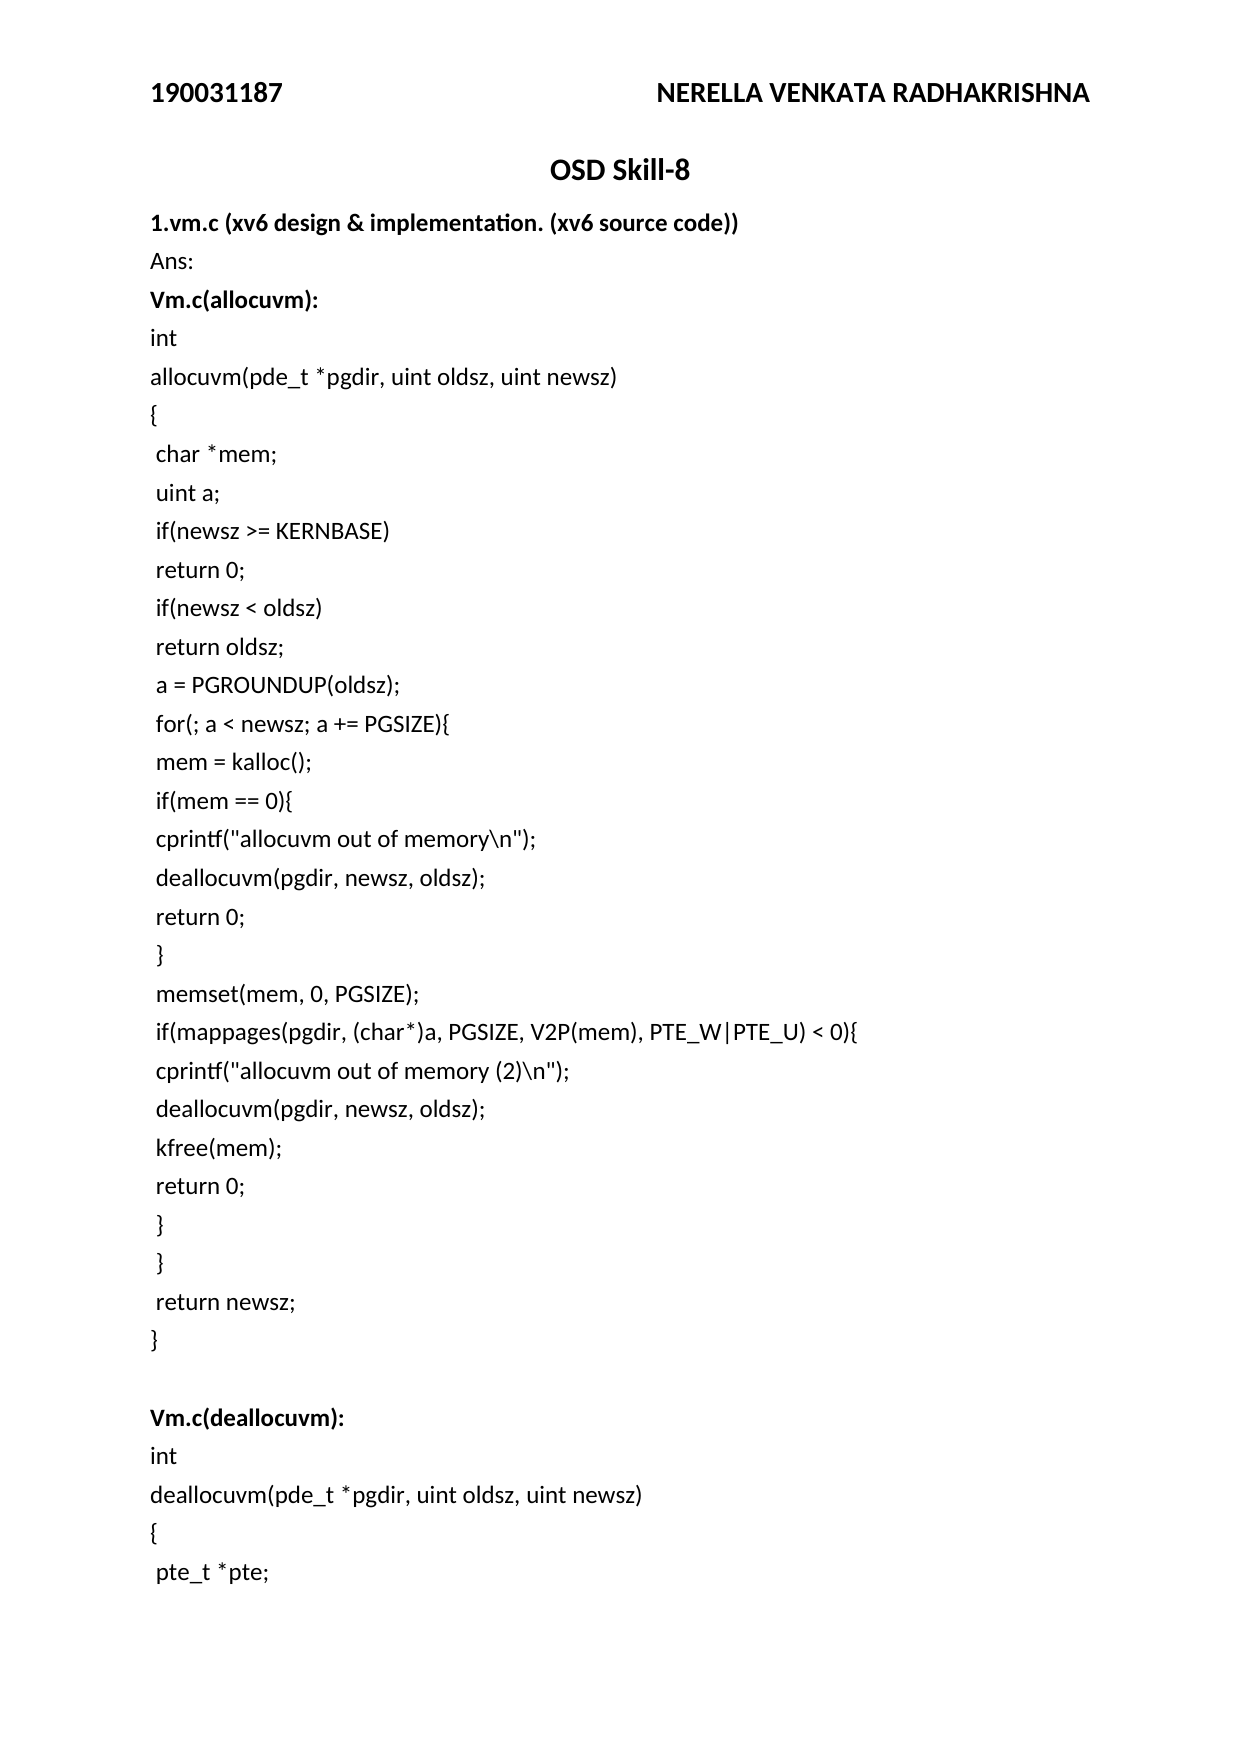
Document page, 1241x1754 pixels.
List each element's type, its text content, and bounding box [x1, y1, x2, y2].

text for(; a < newsz; a += PGSIZE){ [150, 708, 1090, 738]
text Vm.c(deallocuvm): [150, 1402, 1090, 1432]
text pte_t *pte; [150, 1556, 1090, 1586]
text int [150, 1440, 1090, 1471]
text deallocuvm(pde_t *pgdir, uint oldsz, uint newsz) [150, 1479, 1090, 1509]
text return 0; [150, 554, 1090, 584]
text } [150, 939, 1090, 970]
text if(mappages(pgdir, (char*)a, PGSIZE, V2P(mem), PTE_W|PTE_U) < 0){ [150, 1016, 1090, 1047]
text if(mem == 0){ [150, 785, 1090, 816]
text return 0; [150, 901, 1090, 931]
text return oldsz; [150, 631, 1090, 661]
text { [150, 400, 1090, 430]
text cprintf("allocuvm out of memory (2)\n"); [150, 1055, 1090, 1085]
text return newsz; [150, 1286, 1090, 1317]
text } [150, 1248, 1090, 1278]
text if(newsz >= KERNBASE) [150, 515, 1090, 546]
text kfree(mem); [150, 1132, 1090, 1162]
text OSD Skill-8 [150, 150, 1090, 188]
text deallocuvm(pgdir, newsz, oldsz); [150, 862, 1090, 893]
text Ans: [150, 246, 1090, 276]
text char *mem; [150, 438, 1090, 469]
text } [150, 1209, 1090, 1239]
text 1.vm.c (xv6 design & implementation. (xv6 source code)) [150, 207, 1090, 237]
text memset(mem, 0, PGSIZE); [150, 978, 1090, 1008]
text cprintf("allocuvm out of memory\n"); [150, 824, 1090, 854]
text a = PGROUNDUP(oldsz); [150, 669, 1090, 700]
text deallocuvm(pgdir, newsz, oldsz); [150, 1093, 1090, 1124]
text return 0; [150, 1171, 1090, 1201]
text allocuvm(pde_t *pgdir, uint oldsz, uint newsz) [150, 361, 1090, 392]
text int [150, 323, 1090, 353]
text } [150, 1325, 1090, 1355]
text Vm.c(allocuvm): [150, 284, 1090, 314]
text if(newsz < oldsz) [150, 592, 1090, 623]
text uint a; [150, 477, 1090, 507]
text mem = kalloc(); [150, 747, 1090, 777]
text { [150, 1517, 1090, 1548]
